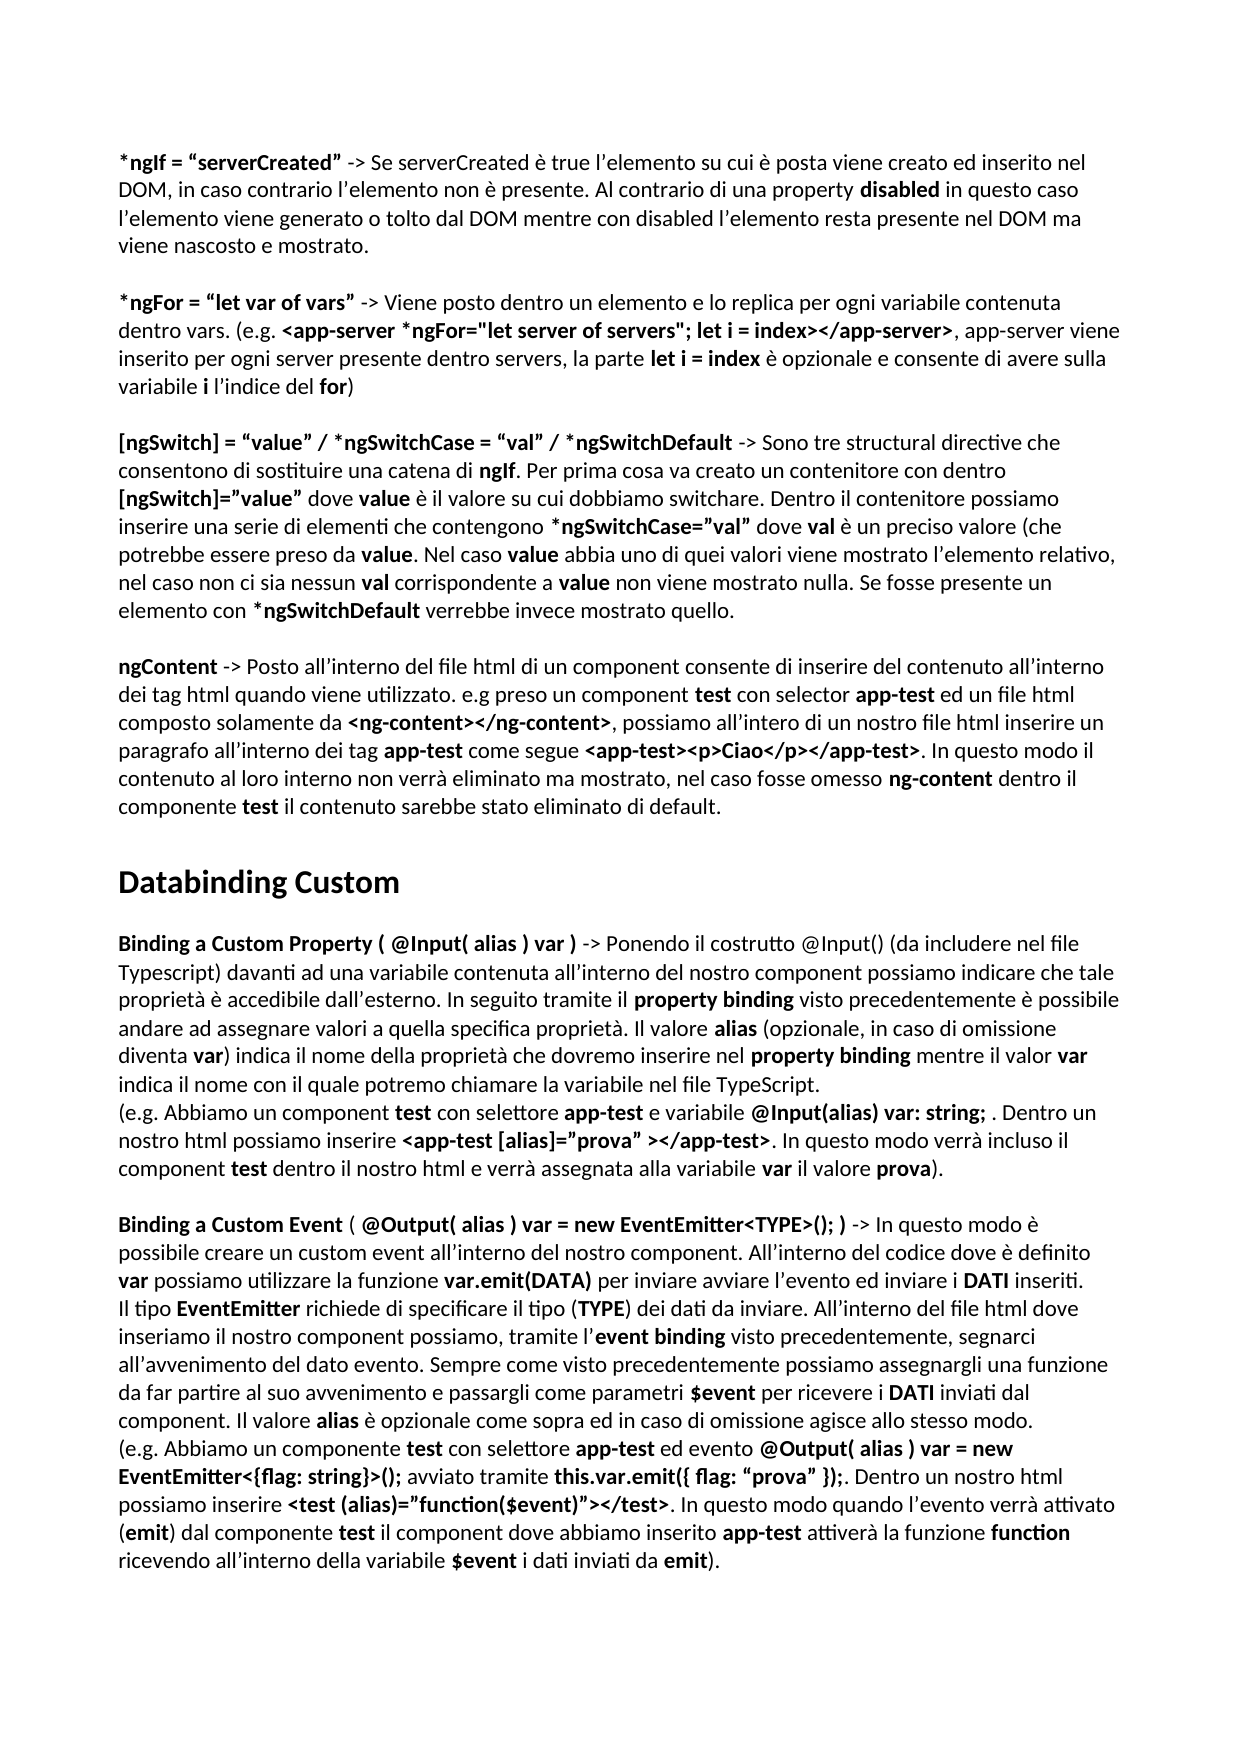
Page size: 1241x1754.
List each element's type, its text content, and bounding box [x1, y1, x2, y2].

text (e.g. Abbiamo un component test con selettore app-test e variabile @Input(alias) var: string; . Dentro un nostro html possiamo inserire <app-test [alias]=”prova” ></app-test>. In questo modo verrà incluso il component test dentro il nostro html e verrà assegnata alla variabile var il valore prova). [118, 1098, 1122, 1182]
text *ngIf = “serverCreated” -> Se serverCreated è true l’elemento su cui è posta viene creato ed inserito nel DOM, in caso contrario l’elemento non è presente. Al contrario di una property disabled in questo caso l’elemento viene generato o tolto dal DOM mentre con disabled l’elemento resta presente nel DOM ma viene nascosto e mostrato. [118, 148, 1122, 260]
text Il tipo EventEmitter richiede di specificare il tipo (TYPE) dei dati da inviare. All’interno del file html dove inseriamo il nostro component possiamo, tramite l’event binding visto precedentemente, segnarci all’avvenimento del dato evento. Sempre come visto precedentemente possiamo assegnargli una funzione da far partire al suo avvenimento e passargli come parametri $event per ricevere i DATI inviati dal component. Il valore alias è opzionale come sopra ed in caso di omissione agisce allo stesso modo. [118, 1294, 1122, 1434]
text Databinding Custom [118, 861, 1122, 902]
text Binding a Custom Event ( @Output( alias ) var = new EventEmitter<TYPE>(); ) -> In questo modo è possibile creare un custom event all’interno del nostro component. All’interno del codice dove è definito var possiamo utilizzare la funzione var.emit(DATA) per inviare avviare l’evento ed inviare i DATI inseriti. [118, 1210, 1122, 1294]
text *ngFor = “let var of vars” -> Viene posto dentro un elemento e lo replica per ogni variabile contenuta dentro vars. (e.g. <app-server *ngFor="let server of servers"; let i = index></app-server>, app-server viene inserito per ogni server presente dentro servers, la parte let i = index è opzionale e consente di avere sulla variabile i l’indice del for) [118, 288, 1122, 400]
text ngContent -> Posto all’interno del file html di un component consente di inserire del contenuto all’interno dei tag html quando viene utilizzato. e.g preso un component test con selector app-test ed un file html composto solamente da <ng-content></ng-content>, possiamo all’intero di un nostro file html inserire un paragrafo all’interno dei tag app-test come segue <app-test><p>Ciao</p></app-test>. In questo modo il contenuto al loro interno non verrà eliminato ma mostrato, nel caso fosse omesso ng-content dentro il componente test il contenuto sarebbe stato eliminato di default. [118, 652, 1122, 820]
text Binding a Custom Property ( @Input( alias ) var ) -> Ponendo il costrutto @Input() (da includere nel file Typescript) davanti ad una variabile contenuta all’interno del nostro component possiamo indicare che tale proprietà è accedibile dall’esterno. In seguito tramite il property binding visto precedentemente è possibile andare ad assegnare valori a quella specifica proprietà. Il valore alias (opzionale, in caso di omissione diventa var) indica il nome della proprietà che dovremo inserire nel property binding mentre il valor var indica il nome con il quale potremo chiamare la variabile nel file TypeScript. [118, 929, 1122, 1098]
text [ngSwitch] = “value” / *ngSwitchCase = “val” / *ngSwitchDefault -> Sono tre structural directive che consentono di sostituire una catena di ngIf. Per prima cosa va creato un contenitore con dentro [ngSwitch]=”value” dove value è il valore su cui dobbiamo switchare. Dentro il contenitore possiamo inserire una serie di elementi che contengono *ngSwitchCase=”val” dove val è un preciso valore (che potrebbe essere preso da value. Nel caso value abbia uno di quei valori viene mostrato l’elemento relativo, nel caso non ci sia nessun val corrispondente a value non viene mostrato nulla. Se fosse presente un elemento con *ngSwitchDefault verrebbe invece mostrato quello. [118, 428, 1122, 624]
text (e.g. Abbiamo un componente test con selettore app-test ed evento @Output( alias ) var = new EventEmitter<{flag: string}>(); avviato tramite this.var.emit({ flag: “prova” });. Dentro un nostro html possiamo inserire <test (alias)=”function($event)”></test>. In questo modo quando l’evento verrà attivato (emit) dal componente test il component dove abbiamo inserito app-test attiverà la funzione function ricevendo all’interno della variabile $event i dati inviati da emit). [118, 1434, 1122, 1574]
